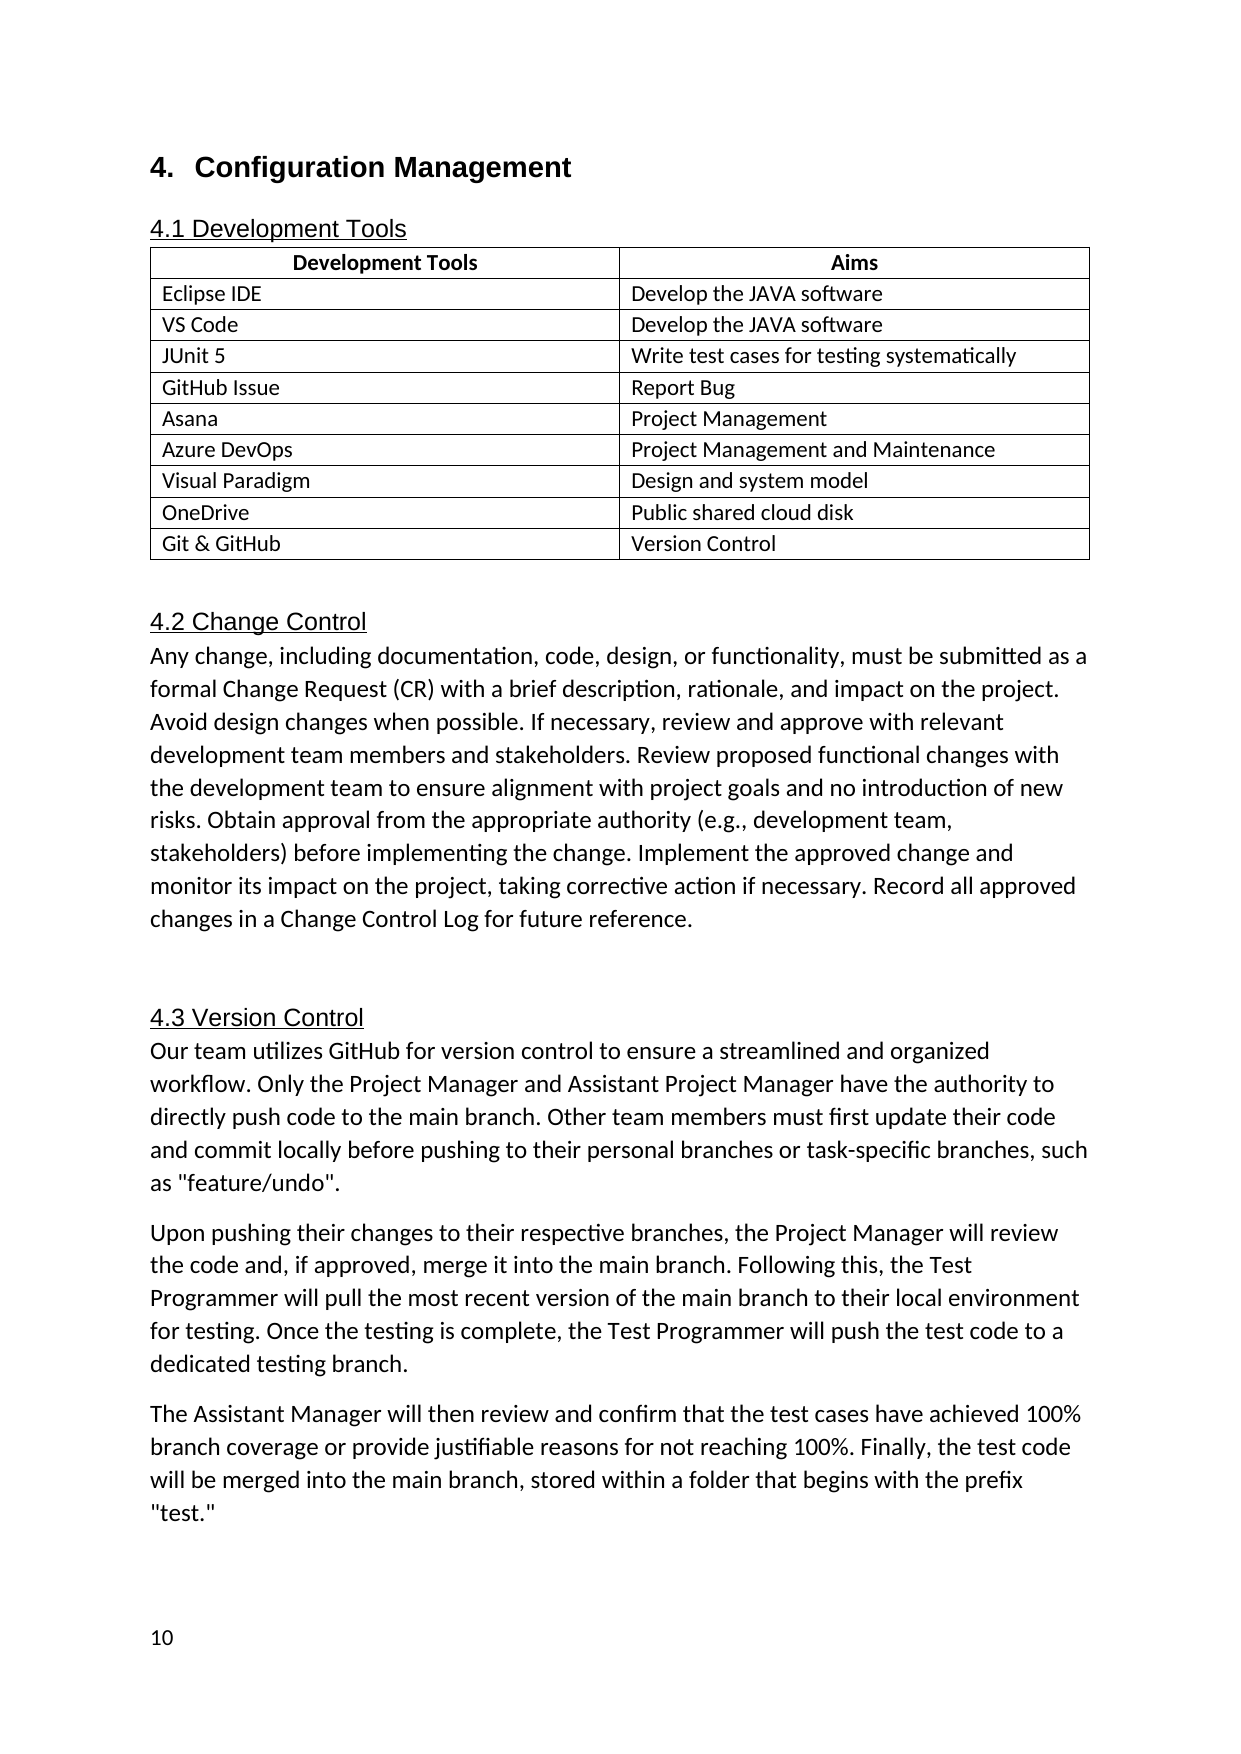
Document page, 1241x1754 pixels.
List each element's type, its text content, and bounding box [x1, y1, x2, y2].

table_cell VS Code [151, 310, 619, 340]
table_cell Version Control [620, 529, 1089, 559]
table_cell Develop the JAVA software [620, 310, 1089, 340]
table_cell Design and system model [620, 466, 1089, 497]
table_cell Asana [151, 404, 619, 434]
table_cell Public shared cloud disk [620, 498, 1089, 528]
table_cell Develop the JAVA software [620, 279, 1089, 309]
table_cell JUnit 5 [151, 341, 619, 372]
subtitle 4.2 Change Control [150, 607, 1090, 636]
table_cell Project Management [620, 404, 1089, 434]
table_cell Report Bug [620, 373, 1089, 403]
table_cell OneDrive [151, 498, 619, 528]
text Upon pushing their changes to their respective branches, the Project Manager will review the code and, if approved, merge it into the main branch. Following this, the Test Programmer will pull the most recent version of the main branch to their local environment for testing. Once the testing is complete, the Test Programmer will push the test code to a dedicated testing branch. [150, 1217, 1090, 1379]
table_cell Project Management and Maintenance [620, 435, 1089, 465]
text Any change, including documentation, code, design, or functionality, must be submitted as a formal Change Request (CR) with a brief description, rationale, and impact on the project. Avoid design changes when possible. If necessary, review and approve with relevant development team members and stakeholders. Review proposed functional changes with the development team to ensure alignment with project goals and no introduction of new risks. Obtain approval from the appropriate authority (e.g., development team, stakeholders) before implementing the change. Implement the approved change and monitor its impact on the project, taking corrective action if necessary. Record all approved changes in a Change Control Log for future reference. [150, 640, 1090, 934]
table_cell Eclipse IDE [151, 279, 619, 309]
subtitle Configuration Management [150, 150, 1090, 183]
text The Assistant Manager will then review and confirm that the test cases have achieved 100% branch coverage or provide justifiable reasons for not reaching 100%. Finally, the test code will be merged into the main branch, stored within a folder that begins with the prefix "test." [150, 1398, 1090, 1527]
table_cell Git & GitHub [151, 529, 619, 559]
subtitle 4.1 Development Tools [150, 213, 1090, 242]
table_cell Azure DevOps [151, 435, 619, 465]
subtitle 4.3 Version Control [150, 1002, 1090, 1031]
table_cell GitHub Issue [151, 373, 619, 403]
table_header Aims [620, 248, 1089, 278]
table_cell Visual Paradigm [151, 466, 619, 497]
table_header Development Tools [151, 248, 619, 278]
text Our team utilizes GitHub for version control to ensure a streamlined and organized workflow. Only the Project Manager and Assistant Project Manager have the authority to directly push code to the main branch. Other team members must first update their code and commit locally before pushing to their personal branches or task-specific branches, such as "feature/undo". [150, 1036, 1090, 1198]
table_cell Write test cases for testing systematically [620, 341, 1089, 372]
